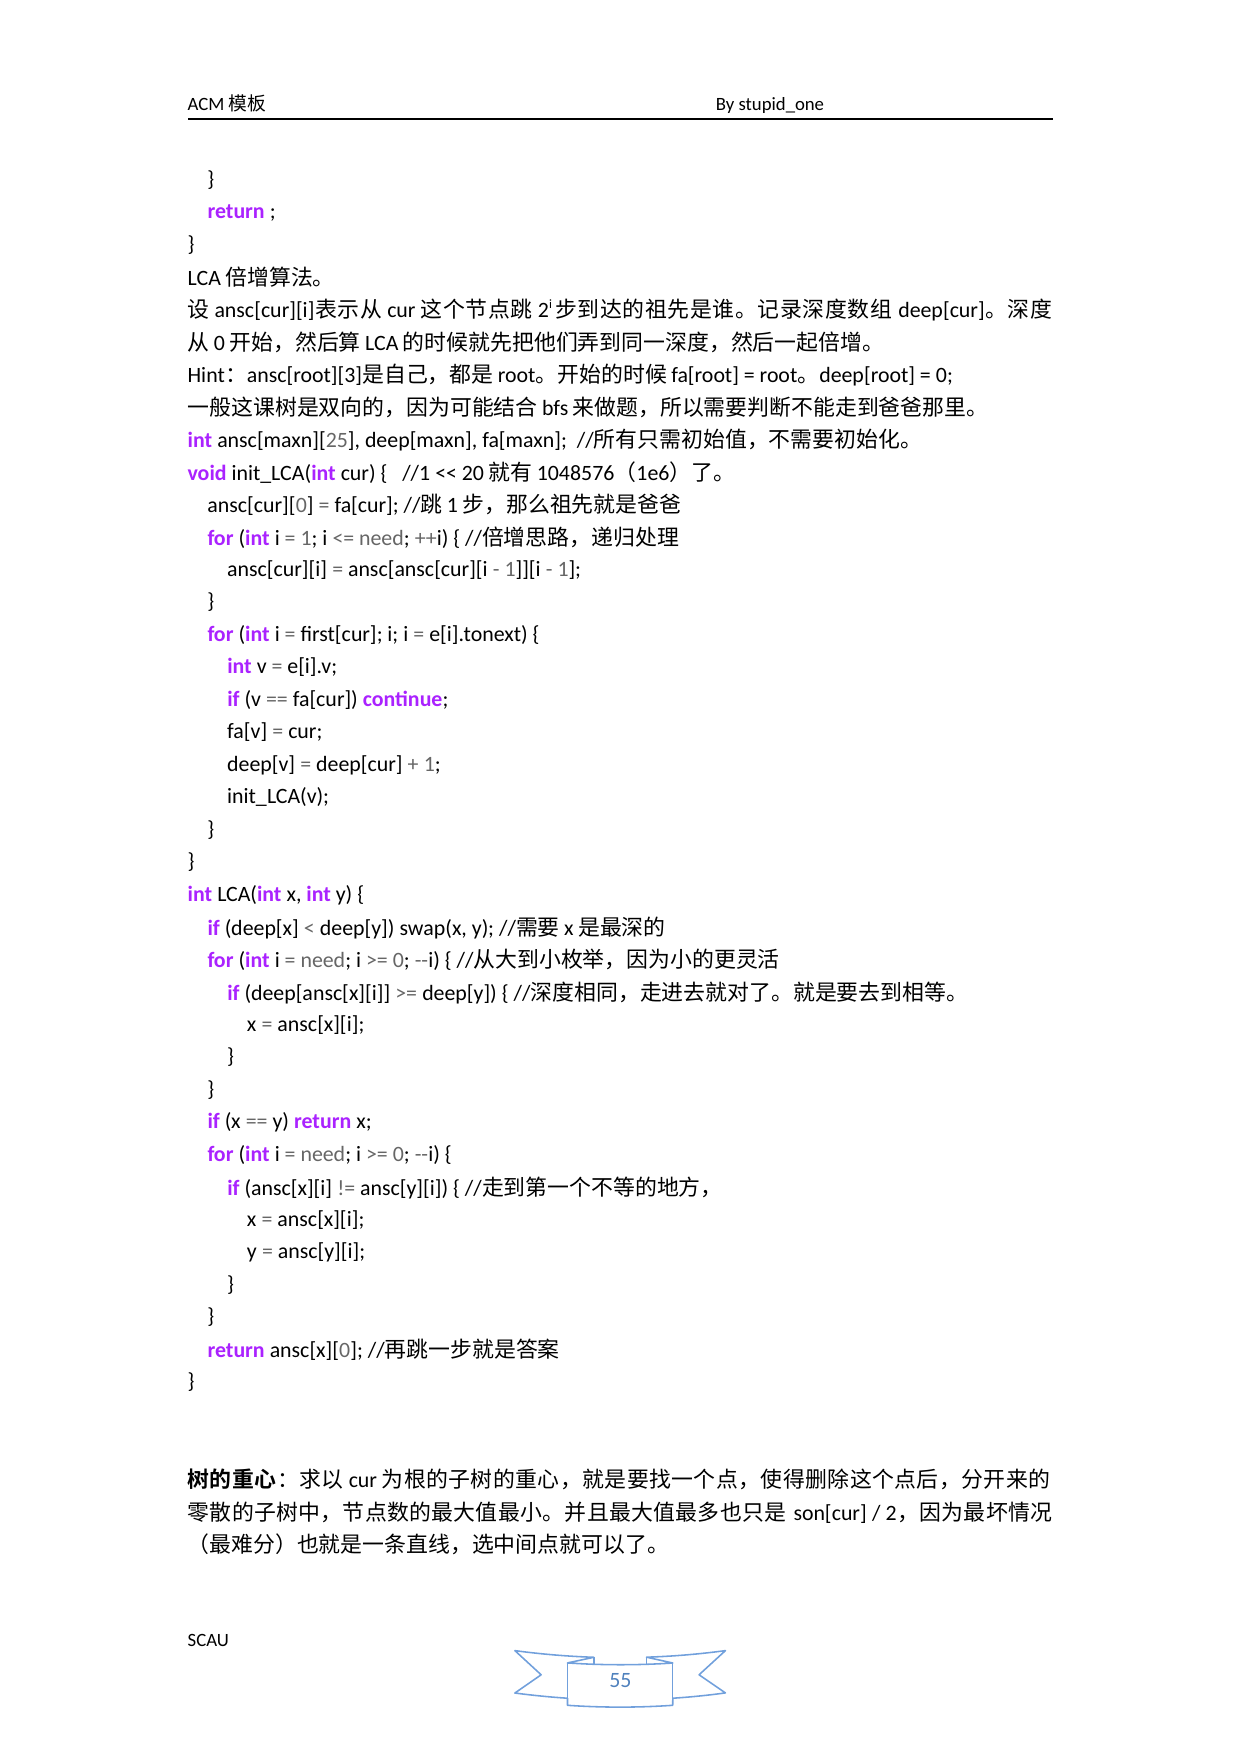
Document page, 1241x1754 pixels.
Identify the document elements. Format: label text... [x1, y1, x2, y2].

text } [187, 1072, 1053, 1104]
text if (x == y) return x; [187, 1104, 1053, 1137]
text } [187, 162, 1053, 194]
text if (deep[x] < deep[y]) swap(x, y); //需要x是最深的 [187, 909, 1053, 942]
text for (int i = first[cur]; i; i = e[i].tonext) { [187, 617, 1053, 649]
text } [187, 812, 1053, 844]
text } [187, 1039, 1053, 1072]
text init_LCA(v); [187, 779, 1053, 812]
text return ; [187, 194, 1053, 227]
text int ansc[maxn][25], deep[maxn], fa[maxn]; //所有只需初始值，不需要初始化。 [187, 422, 1053, 454]
text int LCA(int x, int y) { [187, 877, 1053, 909]
text return ansc[x][0]; //再跳一步就是答案 [187, 1332, 1053, 1364]
text if (v == fa[cur]) continue; [187, 682, 1053, 714]
text void init_LCA(int cur) { //1 << 20就有1048576（1e6）了。 [187, 454, 1053, 487]
text Hint：ansc[root][3]是自己，都是root。开始的时候fa[root] = root。deep[root] = 0; [187, 357, 1053, 389]
text 设ansc[cur][i]表示从cur这个节点跳2i步到达的祖先是谁。记录深度数组deep[cur]。深度从0开始，然后算LCA的时候就先把他们弄到同一深度，然后一起倍增。 [187, 292, 1053, 357]
text 一般这课树是双向的，因为可能结合bfs来做题，所以需要判断不能走到爸爸那里。 [187, 389, 1053, 422]
text for (int i = need; i >= 0; --i) { [187, 1137, 1053, 1169]
text } [187, 227, 1053, 259]
text } [187, 584, 1053, 617]
text x = ansc[x][i]; [187, 1007, 1053, 1039]
text } [187, 1364, 1053, 1397]
text fa[v] = cur; [187, 714, 1053, 747]
text 树的重心：求以cur为根的子树的重心，就是要找一个点，使得删除这个点后，分开来的零散的子树中，节点数的最大值最小。并且最大值最多也只是son[cur] / 2，因为最坏情况（最难分）也就是一条直线，选中间点就可以了。 [187, 1462, 1053, 1559]
text } [187, 1267, 1053, 1299]
text } [187, 1299, 1053, 1332]
text LCA倍增算法。 [187, 259, 1053, 292]
text if (ansc[x][i] != ansc[y][i]) { //走到第一个不等的地方， [187, 1169, 1053, 1202]
text ansc[cur][0] = fa[cur]; //跳1步，那么祖先就是爸爸 [187, 487, 1053, 519]
text ansc[cur][i] = ansc[ansc[cur][i - 1]][i - 1]; [187, 552, 1053, 584]
text int v = e[i].v; [187, 649, 1053, 682]
text for (int i = 1; i <= need; ++i) { //倍增思路，递归处理 [187, 519, 1053, 552]
text for (int i = need; i >= 0; --i) { //从大到小枚举，因为小的更灵活 [187, 942, 1053, 974]
text if (deep[ansc[x][i]] >= deep[y]) { //深度相同，走进去就对了。就是要去到相等。 [187, 974, 1053, 1007]
text deep[v] = deep[cur] + 1; [187, 747, 1053, 779]
text y = ansc[y][i]; [187, 1234, 1053, 1267]
text x = ansc[x][i]; [187, 1202, 1053, 1234]
text } [187, 844, 1053, 877]
